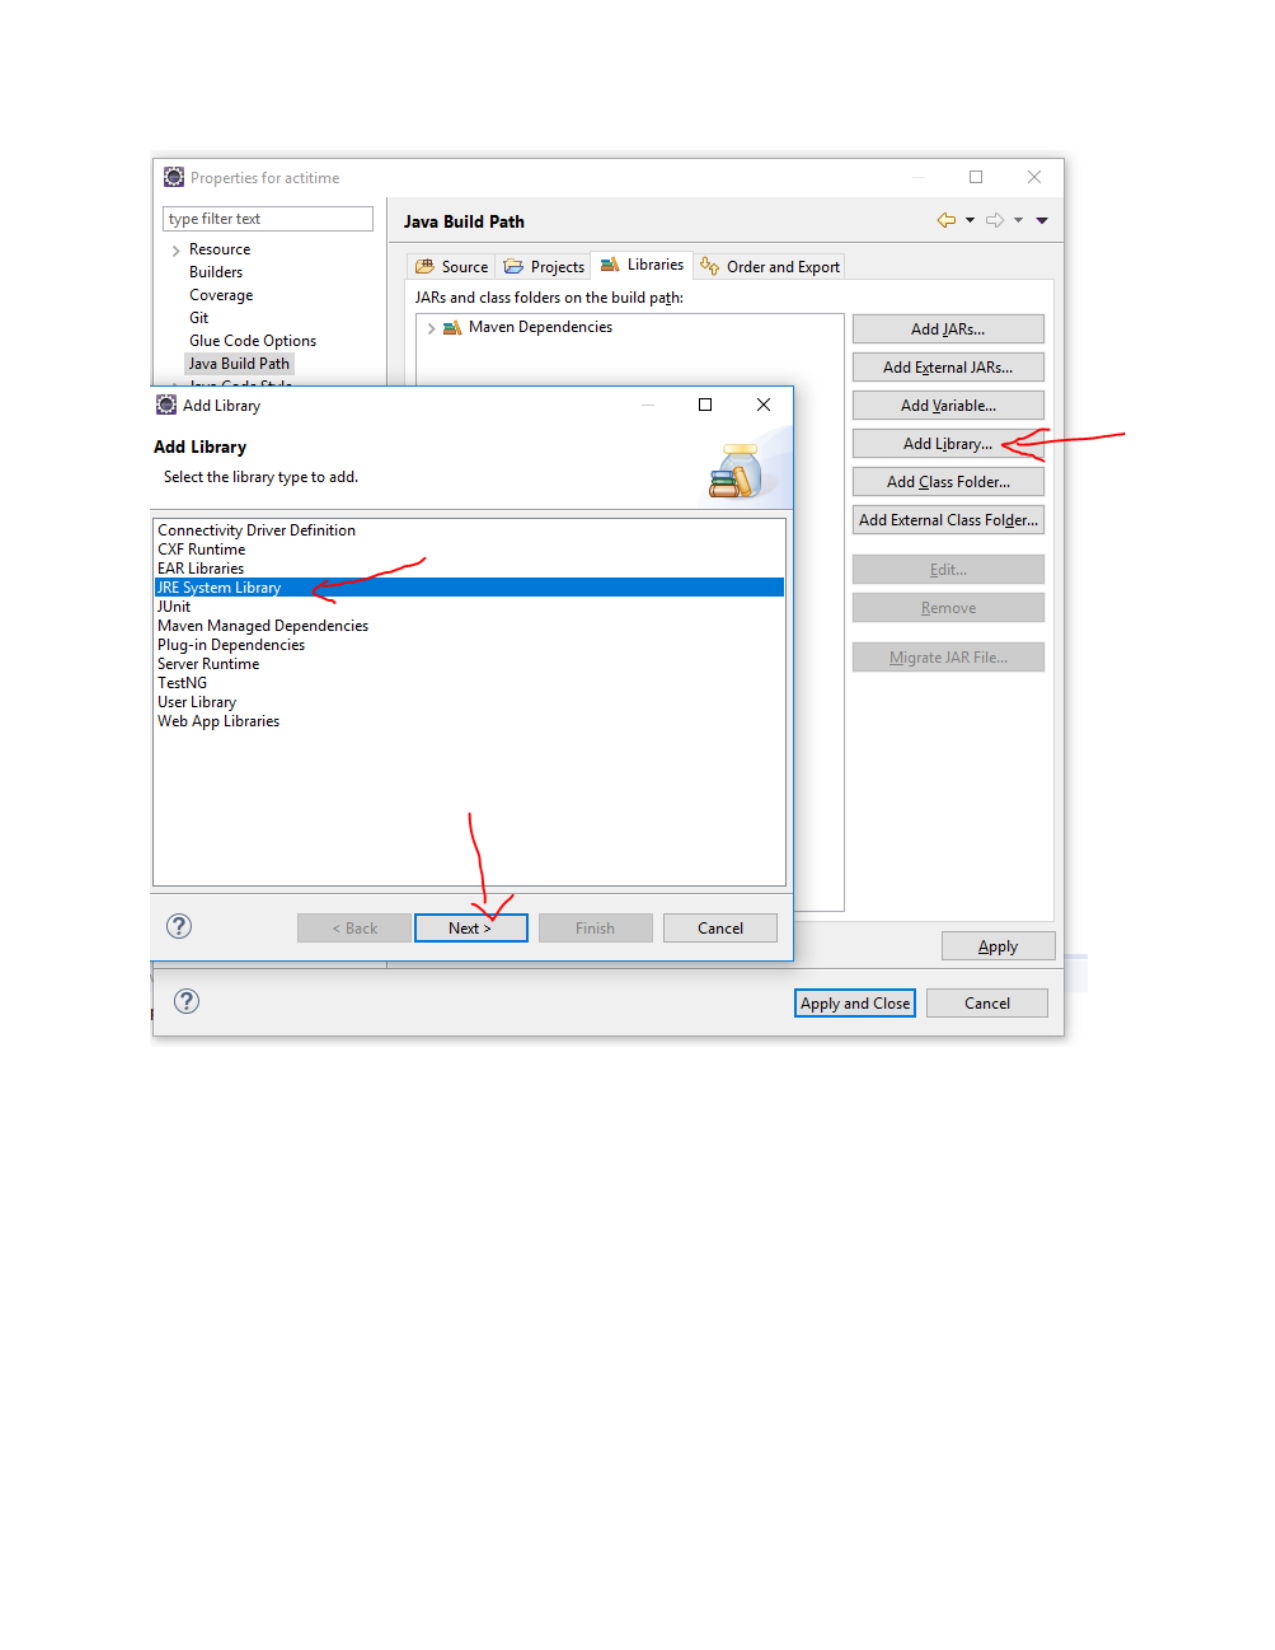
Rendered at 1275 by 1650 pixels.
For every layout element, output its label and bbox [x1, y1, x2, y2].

picture [150, 150, 1125, 1047]
